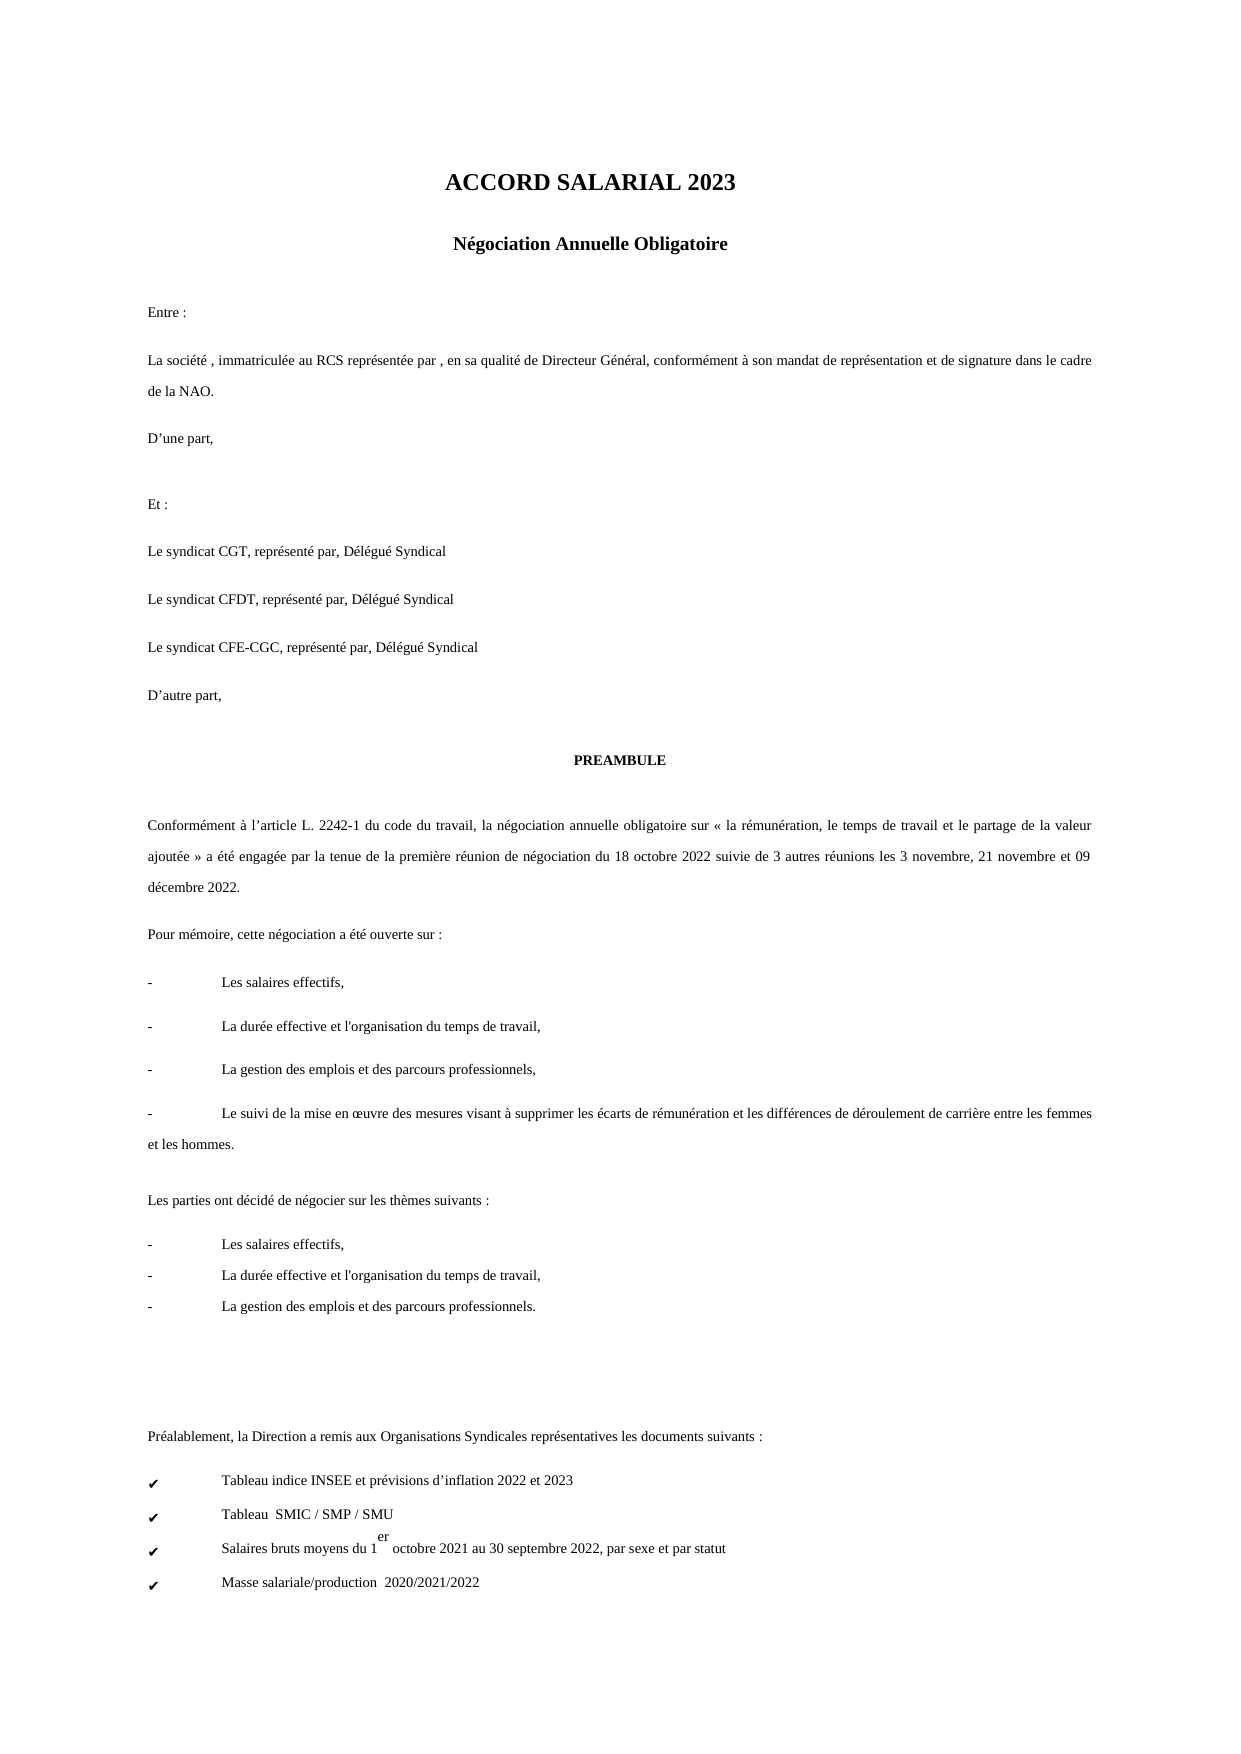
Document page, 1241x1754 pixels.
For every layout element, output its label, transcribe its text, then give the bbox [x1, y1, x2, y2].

list Salaires bruts moyens du 1er octobre 2021 au 30 septembre 2022, par sexe et par statut [147, 1528, 1093, 1562]
list Les salaires effectifs, [147, 1223, 1093, 1252]
text - La gestion des emplois et des parcours professionnels, [147, 1049, 1093, 1078]
list La durée effective et l'organisation du temps de travail, [147, 1254, 1093, 1283]
list Masse salariale/production 2020/2021/2022 [147, 1562, 1093, 1596]
text - Le suivi de la mise en œuvre des mesures visant à supprimer les écarts de rémunération et les différences de déroulement de carrière entre les femmes et les hommes. [147, 1092, 1093, 1152]
list La gestion des emplois et des parcours professionnels. [147, 1286, 1093, 1314]
text - La durée effective et l'organisation du temps de travail, [147, 1005, 1093, 1034]
text Entre : [147, 292, 1033, 321]
text PREAMBULE [147, 740, 1093, 768]
list Tableau SMIC / SMP / SMU [147, 1494, 1093, 1528]
text Négociation Annuelle Obligatoire [147, 216, 1033, 254]
text Pour mémoire, cette négociation a été ouverte sur : [147, 914, 1093, 943]
text Le syndicat CFE-CGC, représenté par, Délégué Syndical [147, 627, 1093, 655]
list Tableau indice INSEE et prévisions d’inflation 2022 et 2023 [147, 1460, 1093, 1494]
text - Les salaires effectifs, [147, 962, 1093, 991]
text Conformément à l’article L. 2242-1 du code du travail, la négociation annuelle obligatoire sur « la rémunération, le temps de travail et le partage de la valeur ajoutée » a été engagée par la tenue de la première réunion de négociation du 18 octobre 2022 suivie de 3 autres réunions les 3 novembre, 21 novembre et 09 décembre 2022. [147, 804, 1093, 895]
text Le syndicat CFDT, représenté par, Délégué Syndical [147, 579, 1093, 608]
text Préalablement, la Direction a remis aux Organisations Syndicales représentatives les documents suivants : [147, 1416, 1093, 1445]
text La société , immatriculée au RCS représentée par , en sa qualité de Directeur Général, conformément à son mandat de représentation et de signature dans le cadre de la NAO. [147, 339, 1093, 399]
text D’une part, [147, 418, 1093, 447]
text Et : [147, 483, 1093, 512]
text Les parties ont décidé de négocier sur les thèmes suivants : [147, 1180, 1093, 1209]
text D’autre part, [147, 674, 1093, 703]
text ACCORD SALARIAL 2023 [147, 148, 1033, 196]
text Le syndicat CGT, représenté par, Délégué Syndical [147, 531, 1093, 560]
